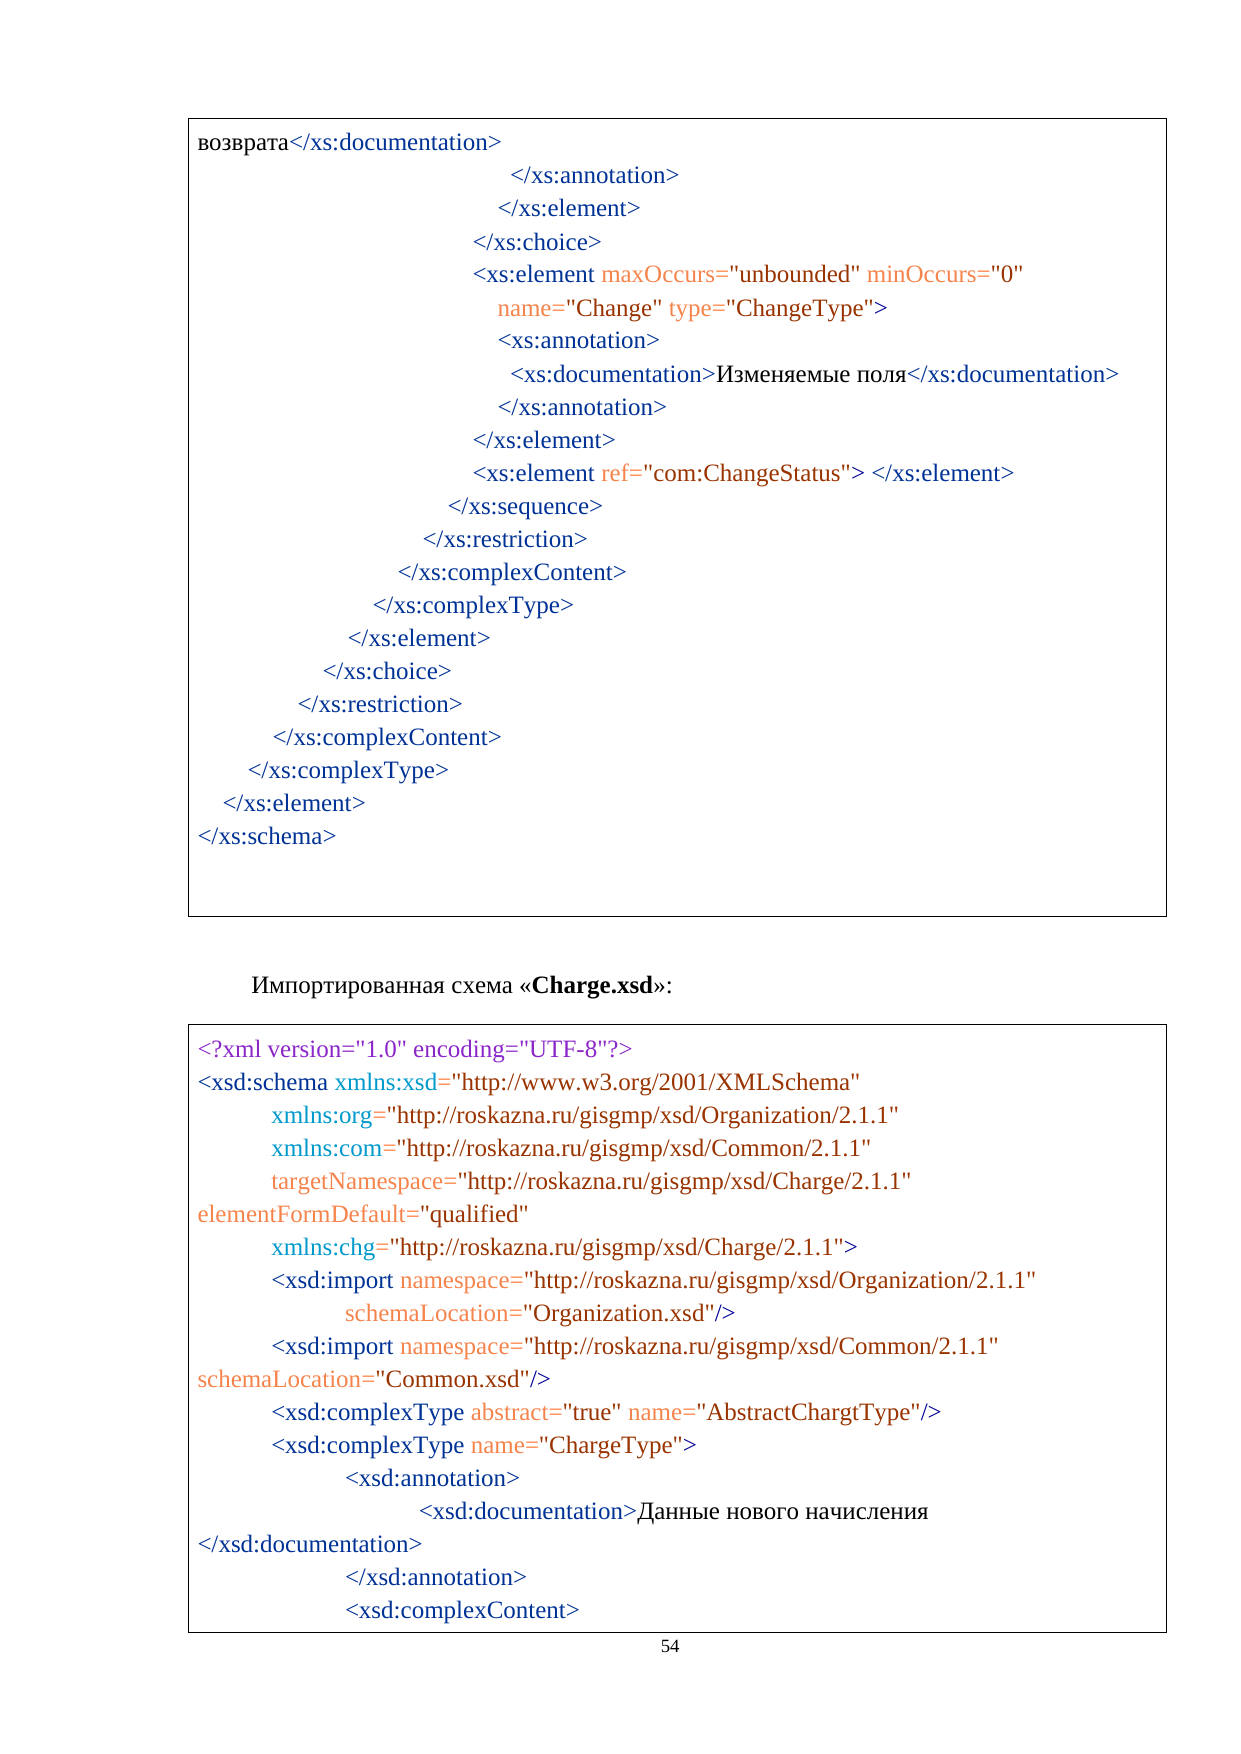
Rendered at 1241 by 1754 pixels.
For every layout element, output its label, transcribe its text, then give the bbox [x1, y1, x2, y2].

text Импортированная схема «Charge.xsd»: [177, 971, 1162, 999]
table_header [189, 119, 1166, 916]
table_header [189, 1025, 1166, 1632]
